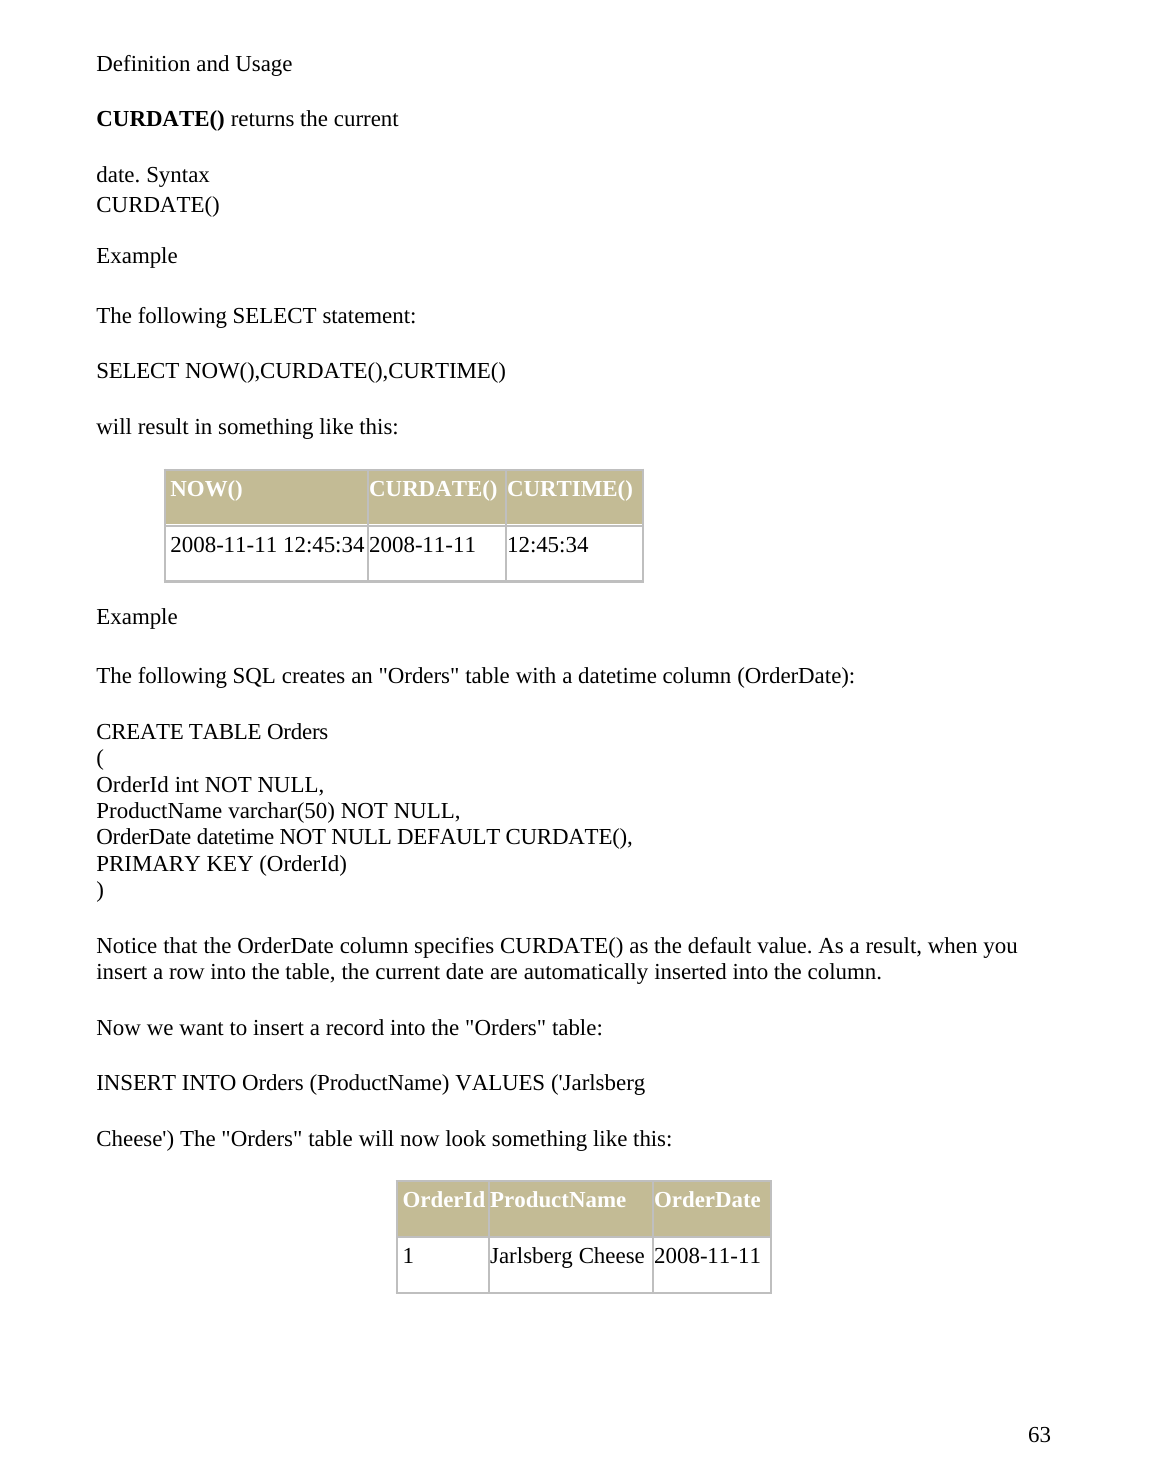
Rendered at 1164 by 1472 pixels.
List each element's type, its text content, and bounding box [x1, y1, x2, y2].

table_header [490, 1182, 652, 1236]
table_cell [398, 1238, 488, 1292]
text OrderId int NOT NULL, [96, 771, 1113, 797]
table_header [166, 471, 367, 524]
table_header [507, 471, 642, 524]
text will result in something like this: [96, 413, 1113, 439]
text Notice that the OrderDate column specifies CURDATE() as the default value. As a result, when you insert a row into the table, the current date are automatically inserted into the column. [96, 932, 1074, 984]
text The following SELECT statement: [96, 302, 1113, 328]
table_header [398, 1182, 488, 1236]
text Definition and Usage [96, 50, 1113, 76]
text INSERT INTO Orders (ProductName) VALUES ('Jarlsberg Cheese') The "Orders" table will now look something like this: [96, 1069, 726, 1151]
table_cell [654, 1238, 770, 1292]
text SELECT NOW(),CURDATE(),CURTIME() [96, 357, 1113, 384]
text Example [96, 242, 1113, 269]
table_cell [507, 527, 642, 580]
text CREATE TABLE Orders ( [96, 718, 330, 771]
text OrderDate datetime NOT NULL DEFAULT CURDATE(), PRIMARY KEY (OrderId) [96, 823, 635, 876]
text CURDATE() [96, 194, 1113, 218]
text ) [96, 876, 1113, 902]
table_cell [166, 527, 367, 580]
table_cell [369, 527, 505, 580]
text Example [96, 603, 1113, 629]
text CURDATE() returns the current date. Syntax [96, 82, 447, 194]
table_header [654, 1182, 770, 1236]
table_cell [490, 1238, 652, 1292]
text ProductName varchar(50) NOT NULL, [96, 797, 1113, 823]
text The following SQL creates an "Orders" table with a datetime column (OrderDate): [96, 663, 1113, 689]
text Now we want to insert a record into the "Orders" table: [96, 1014, 1113, 1040]
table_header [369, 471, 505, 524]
